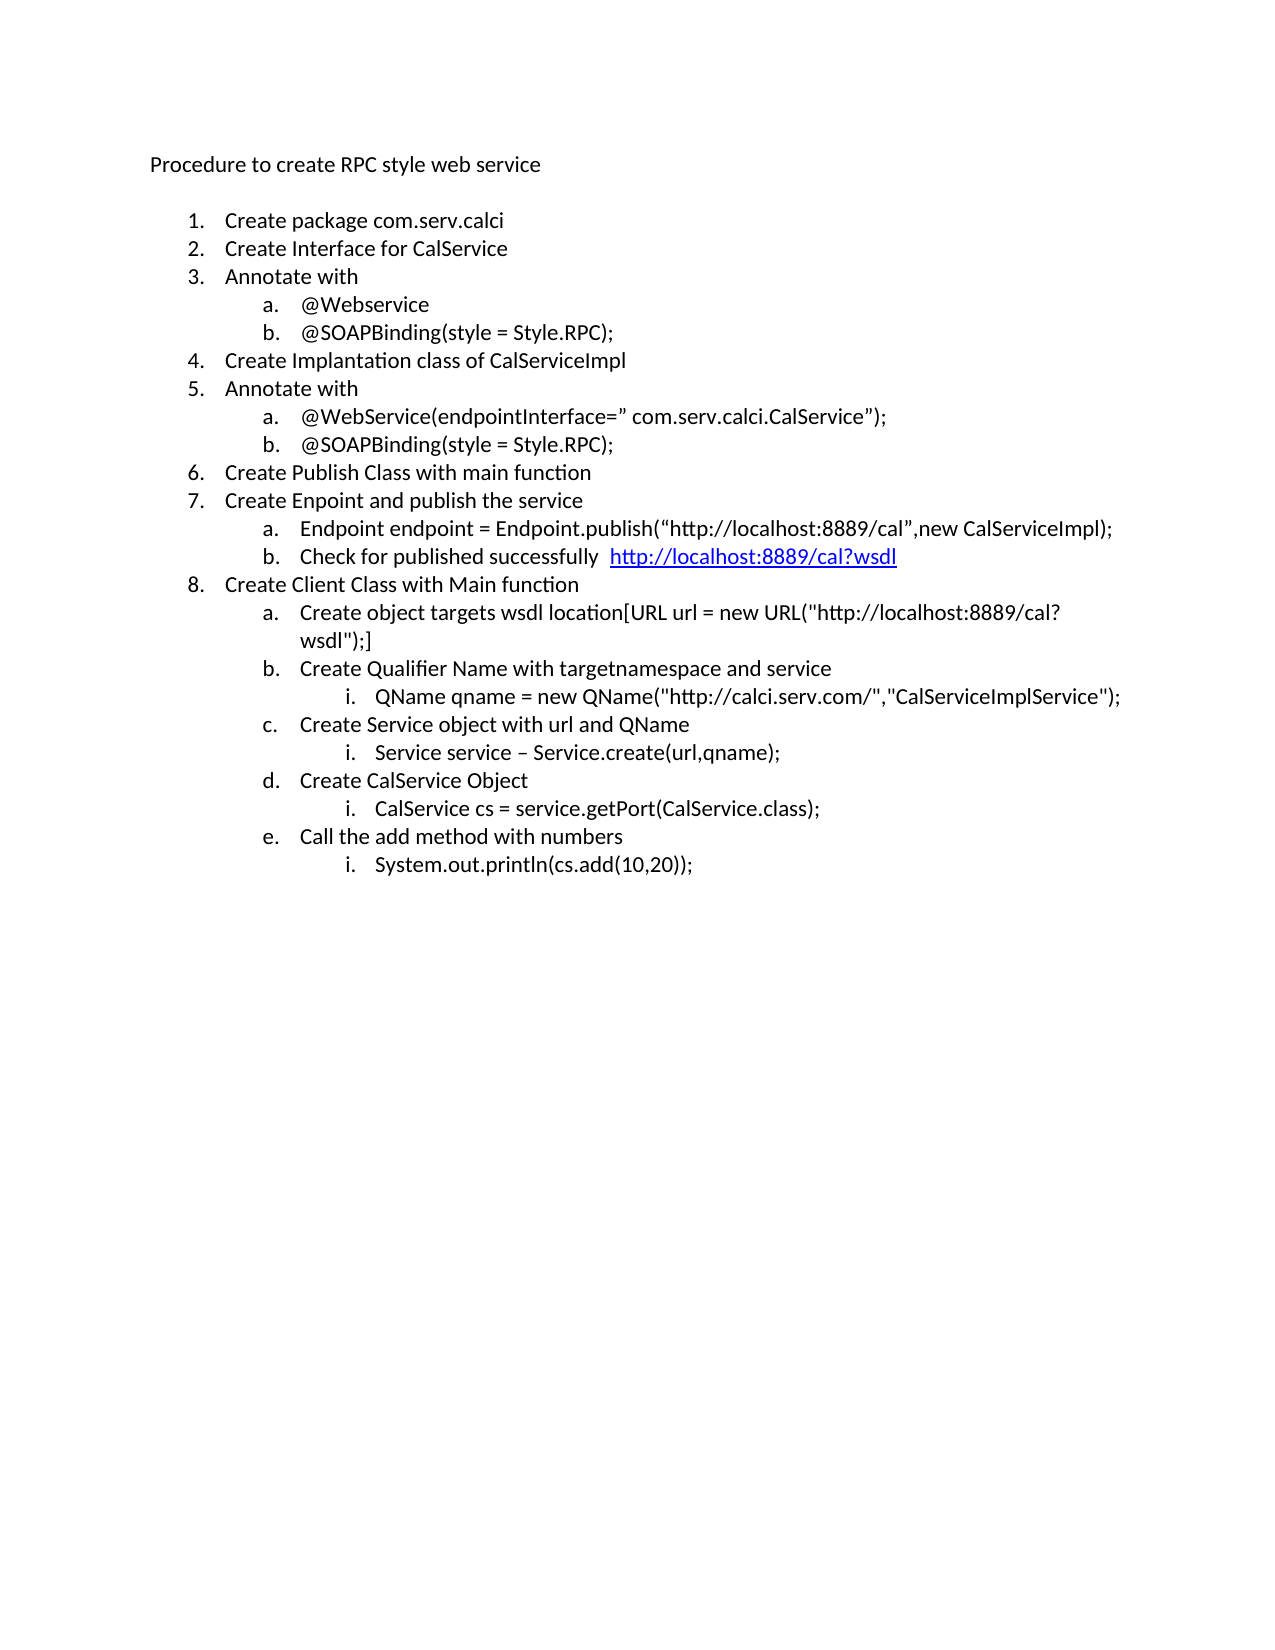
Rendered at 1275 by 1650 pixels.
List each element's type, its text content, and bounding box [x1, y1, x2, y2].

list Create Publish Class with main function [187, 458, 1125, 486]
list Call the add method with numbers [262, 822, 1125, 851]
text Procedure to create RPC style web service [150, 150, 1125, 178]
list QName qname = new QName("http://calci.serv.com/","CalServiceImplService"); [356, 682, 1125, 710]
list @SOAPBinding(style = Style.RPC); [262, 318, 1125, 346]
list Create Enpoint and publish the service [187, 486, 1125, 514]
list Service service – Service.create(url,qname); [356, 738, 1125, 766]
list CalService cs = service.getPort(CalService.class); [356, 794, 1125, 822]
list Create Interface for CalService [187, 234, 1125, 262]
list Create CalService Object [262, 766, 1125, 794]
list Create Client Class with Main function [187, 570, 1125, 598]
list Create Implantation class of CalServiceImpl [187, 346, 1125, 374]
list Annotate with [187, 374, 1125, 402]
list System.out.println(cs.add(10,20)); [356, 851, 1125, 878]
list Check for published successfully http://localhost:8889/cal?wsdl [262, 542, 1125, 570]
list @Webservice [262, 290, 1125, 318]
list @WebService(endpointInterface=” com.serv.calci.CalService”); [262, 402, 1125, 430]
list Create package com.serv.calci [187, 206, 1125, 234]
list Annotate with [187, 262, 1125, 290]
list Endpoint endpoint = Endpoint.publish(“http://localhost:8889/cal”,new CalServiceImpl); [262, 514, 1125, 542]
list Create object targets wsdl location[URL url = new URL("http://localhost:8889/cal?wsdl");] [262, 598, 1125, 654]
list Create Service object with url and QName [262, 710, 1125, 738]
list Create Qualifier Name with targetnamespace and service [262, 654, 1125, 682]
list @SOAPBinding(style = Style.RPC); [262, 430, 1125, 458]
